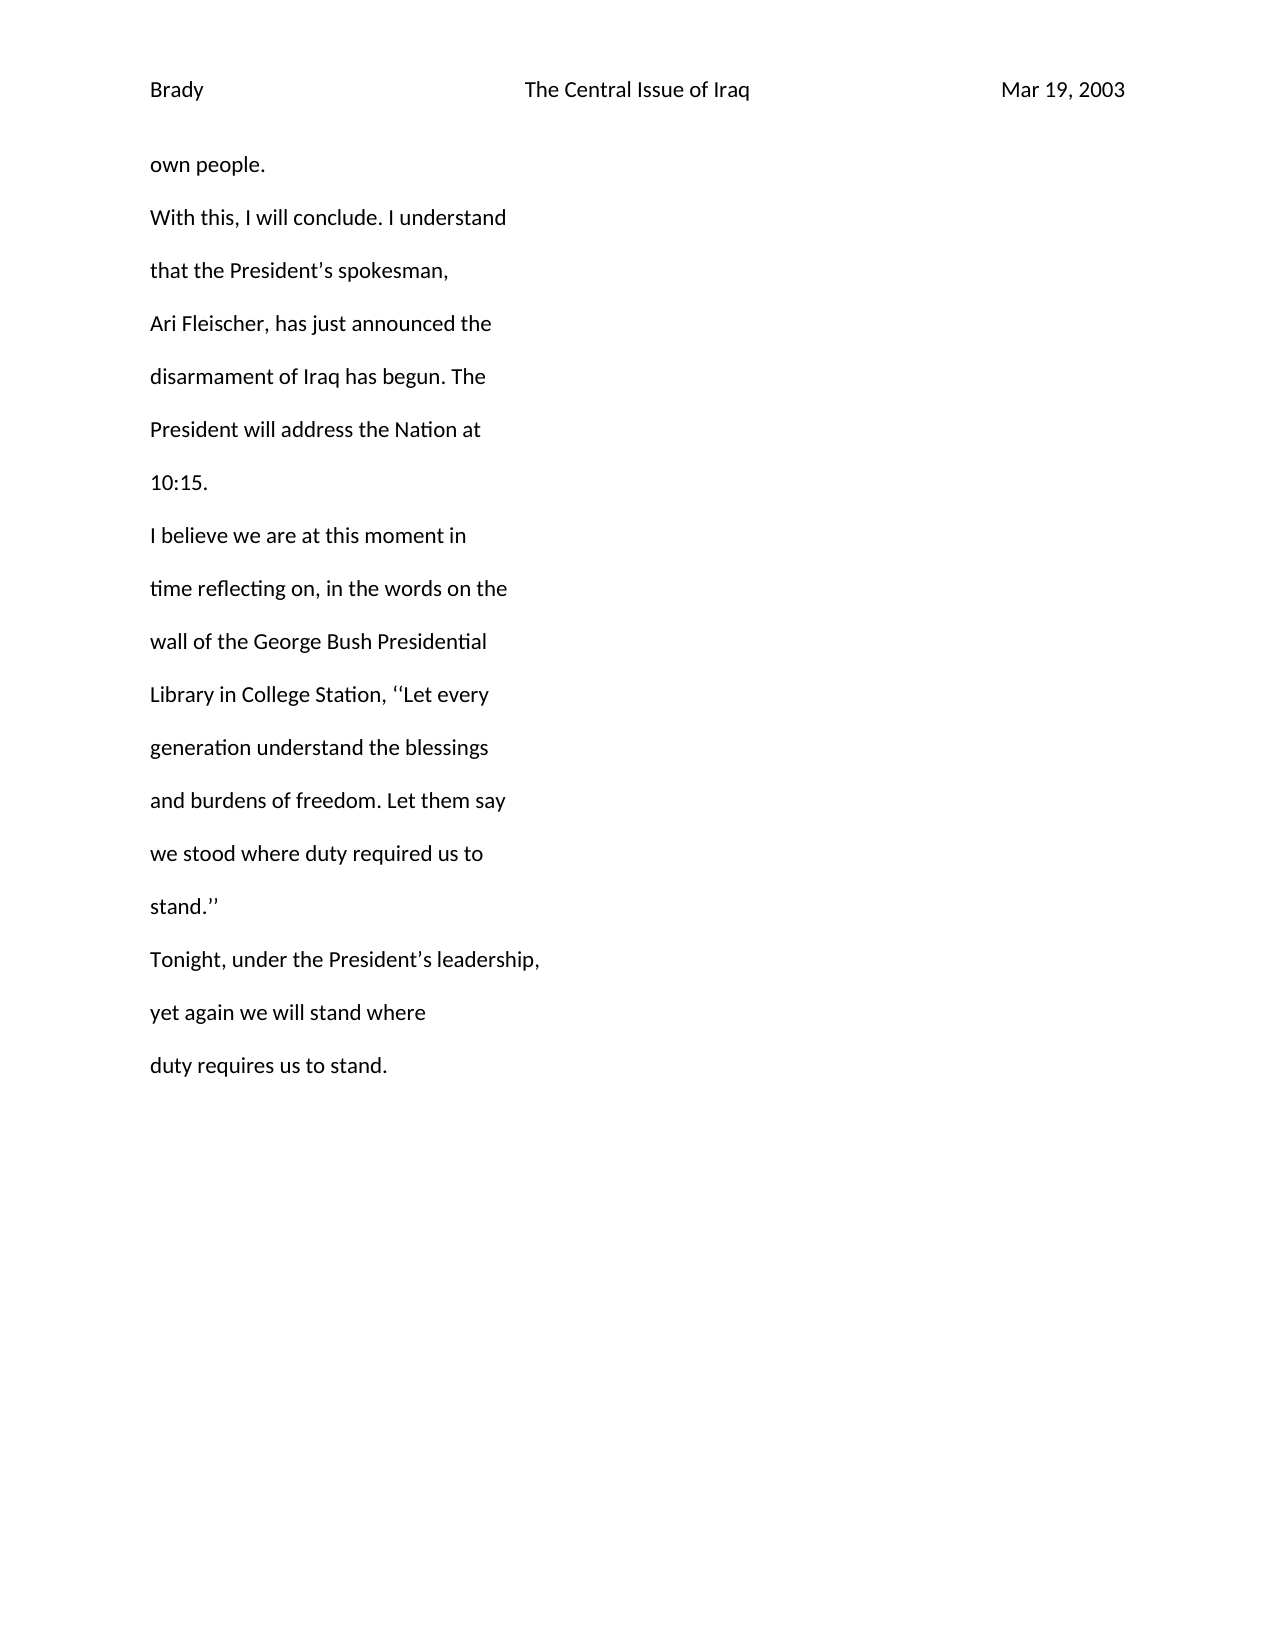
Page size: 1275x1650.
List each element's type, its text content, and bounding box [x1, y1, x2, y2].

text Ari Fleischer, has just announced the [150, 309, 1125, 337]
text we stood where duty required us to [150, 839, 1125, 867]
text generation understand the blessings [150, 733, 1125, 761]
text 10:15. [150, 468, 1125, 496]
text President will address the Nation at [150, 415, 1125, 443]
text disarmament of Iraq has begun. The [150, 362, 1125, 390]
text time reflecting on, in the words on the [150, 574, 1125, 602]
text and burdens of freedom. Let them say [150, 786, 1125, 814]
text I believe we are at this moment in [150, 521, 1125, 549]
text that the President’s spokesman, [150, 256, 1125, 284]
text yet again we will stand where [150, 998, 1125, 1026]
text stand.’’ [150, 892, 1125, 920]
text duty requires us to stand. [150, 1051, 1125, 1079]
text wall of the George Bush Presidential [150, 627, 1125, 655]
text own people. [150, 150, 1125, 178]
text With this, I will conclude. I understand [150, 203, 1125, 231]
text Library in College Station, ‘‘Let every [150, 680, 1125, 708]
text Tonight, under the President’s leadership, [150, 945, 1125, 973]
